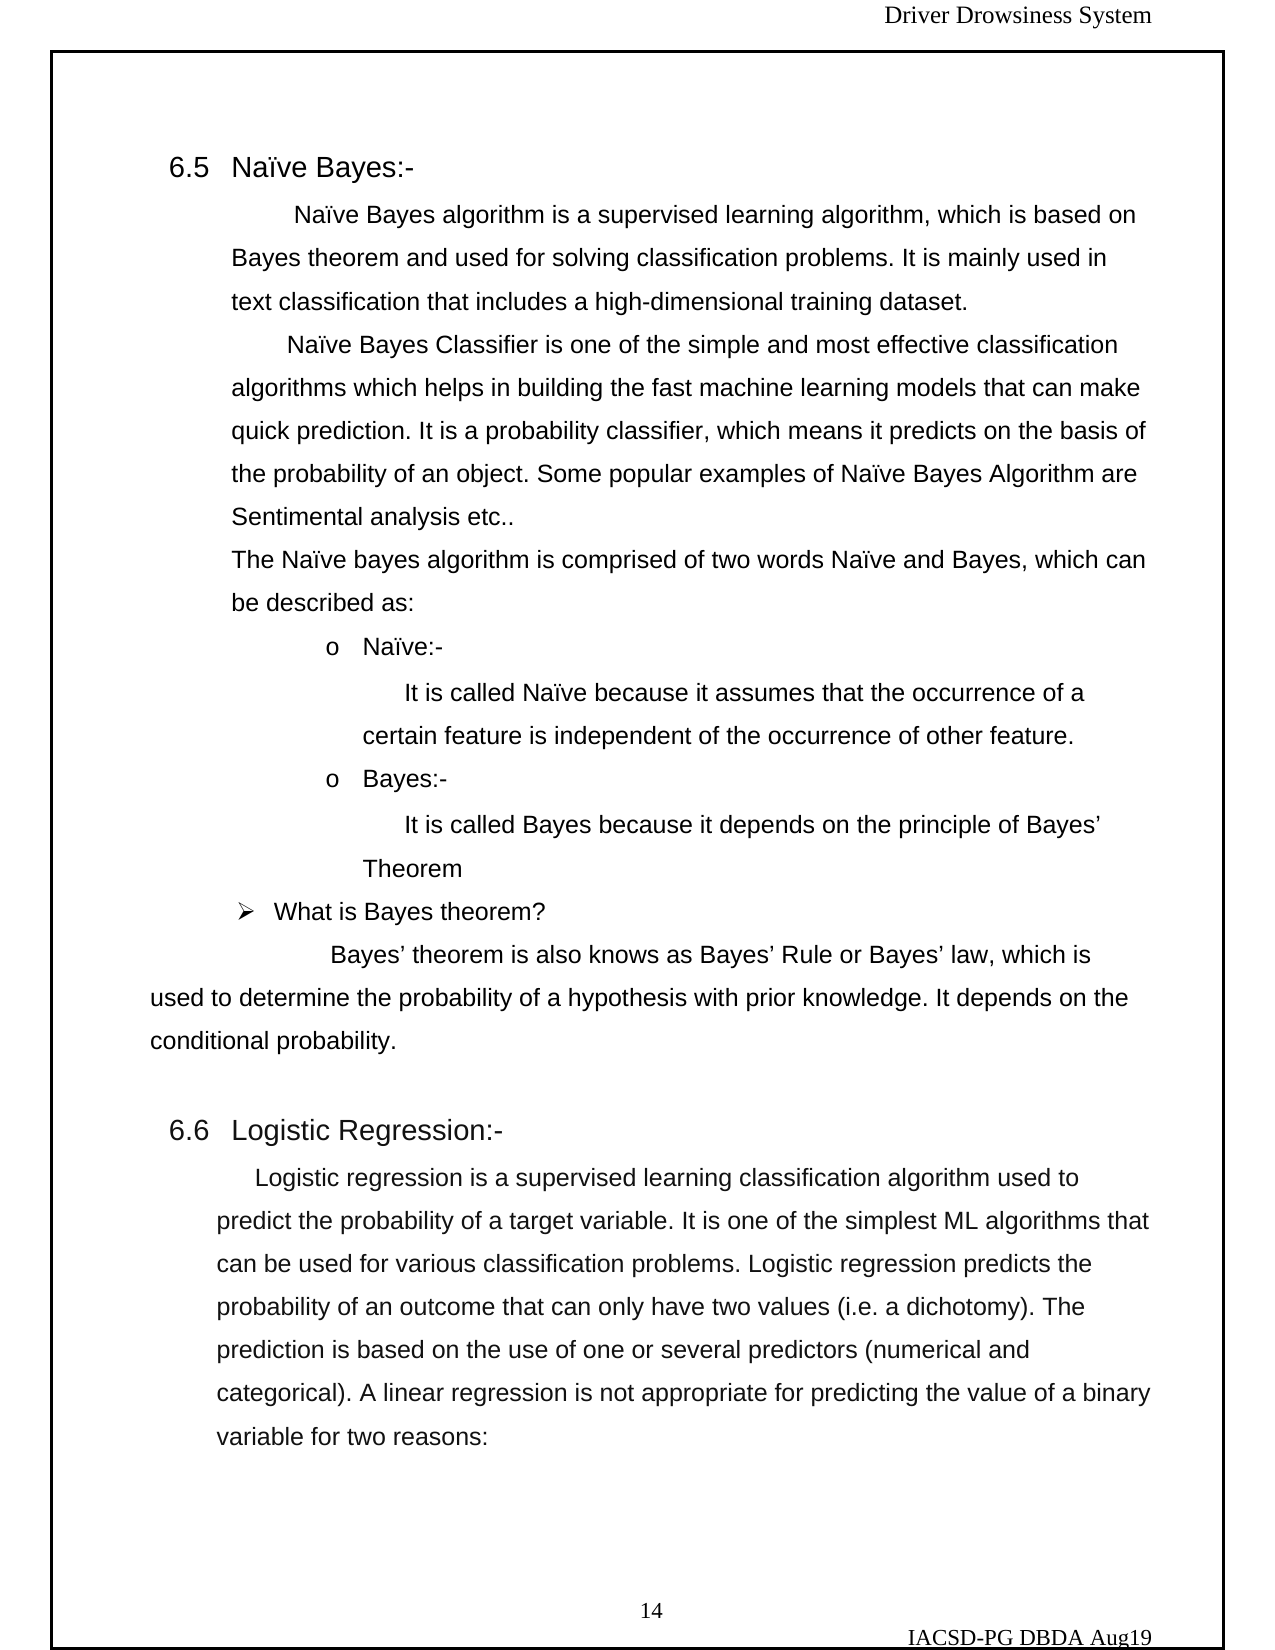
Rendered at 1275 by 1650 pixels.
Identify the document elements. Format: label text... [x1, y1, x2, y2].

list It is called Naïve because it assumes that the occurrence of a certain feature is independent of the occurrence of other feature. [362, 678, 1152, 750]
list Naïve Bayes:- [169, 150, 1152, 183]
list The Naïve bayes algorithm is comprised of two words Naïve and Bayes, which can be described as: [231, 545, 1152, 617]
text Bayes’ theorem is also knows as Bayes’ Rule or Bayes’ law, which is used to determine the probability of a hypothesis with prior knowledge. It depends on the conditional probability. [150, 940, 1152, 1055]
list It is called Bayes because it depends on the principle of Bayes’ Theorem [362, 811, 1152, 882]
list Naïve:- [325, 632, 1152, 662]
list Naïve Bayes algorithm is a supervised learning algorithm, which is based on Bayes theorem and used for solving classification problems. It is mainly used in text classification that includes a high-dimensional training dataset. [231, 200, 1152, 315]
list Logistic regression is a supervised learning classification algorithm used to predict the probability of a target variable. It is one of the simplest ML algorithms that can be used for various classification problems. Logistic regression predicts the probability of an outcome that can only have two values (i.e. a dichotomy). The prediction is based on the use of one or several predictors (numerical and categorical). A linear regression is not appropriate for predicting the value of a binary variable for two reasons: [216, 1163, 1152, 1379]
list Logistic Regression:- [169, 1112, 1152, 1146]
list Naïve Bayes Classifier is one of the simple and most effective classification algorithms which helps in building the fast machine learning models that can make quick prediction. It is a probability classifier, which means it predicts on the basis of the probability of an object. Some popular examples of Naïve Bayes Algorithm are Sentimental analysis etc.. [231, 330, 1152, 531]
list Bayes:- [325, 764, 1152, 795]
list Logistic regression is a supervised learning classification algorithm used to predict the probability of a target variable. It is one of the simplest ML algorithms that can be used for various classification problems. Logistic regression predicts the probability of an outcome that can only have two values (i.e. a dichotomy). The prediction is based on the use of one or several predictors (numerical and categorical). A linear regression is not appropriate for predicting the value of a binary variable for two reasons: [216, 1407, 1152, 1450]
list What is Bayes theorem? [236, 897, 1152, 926]
